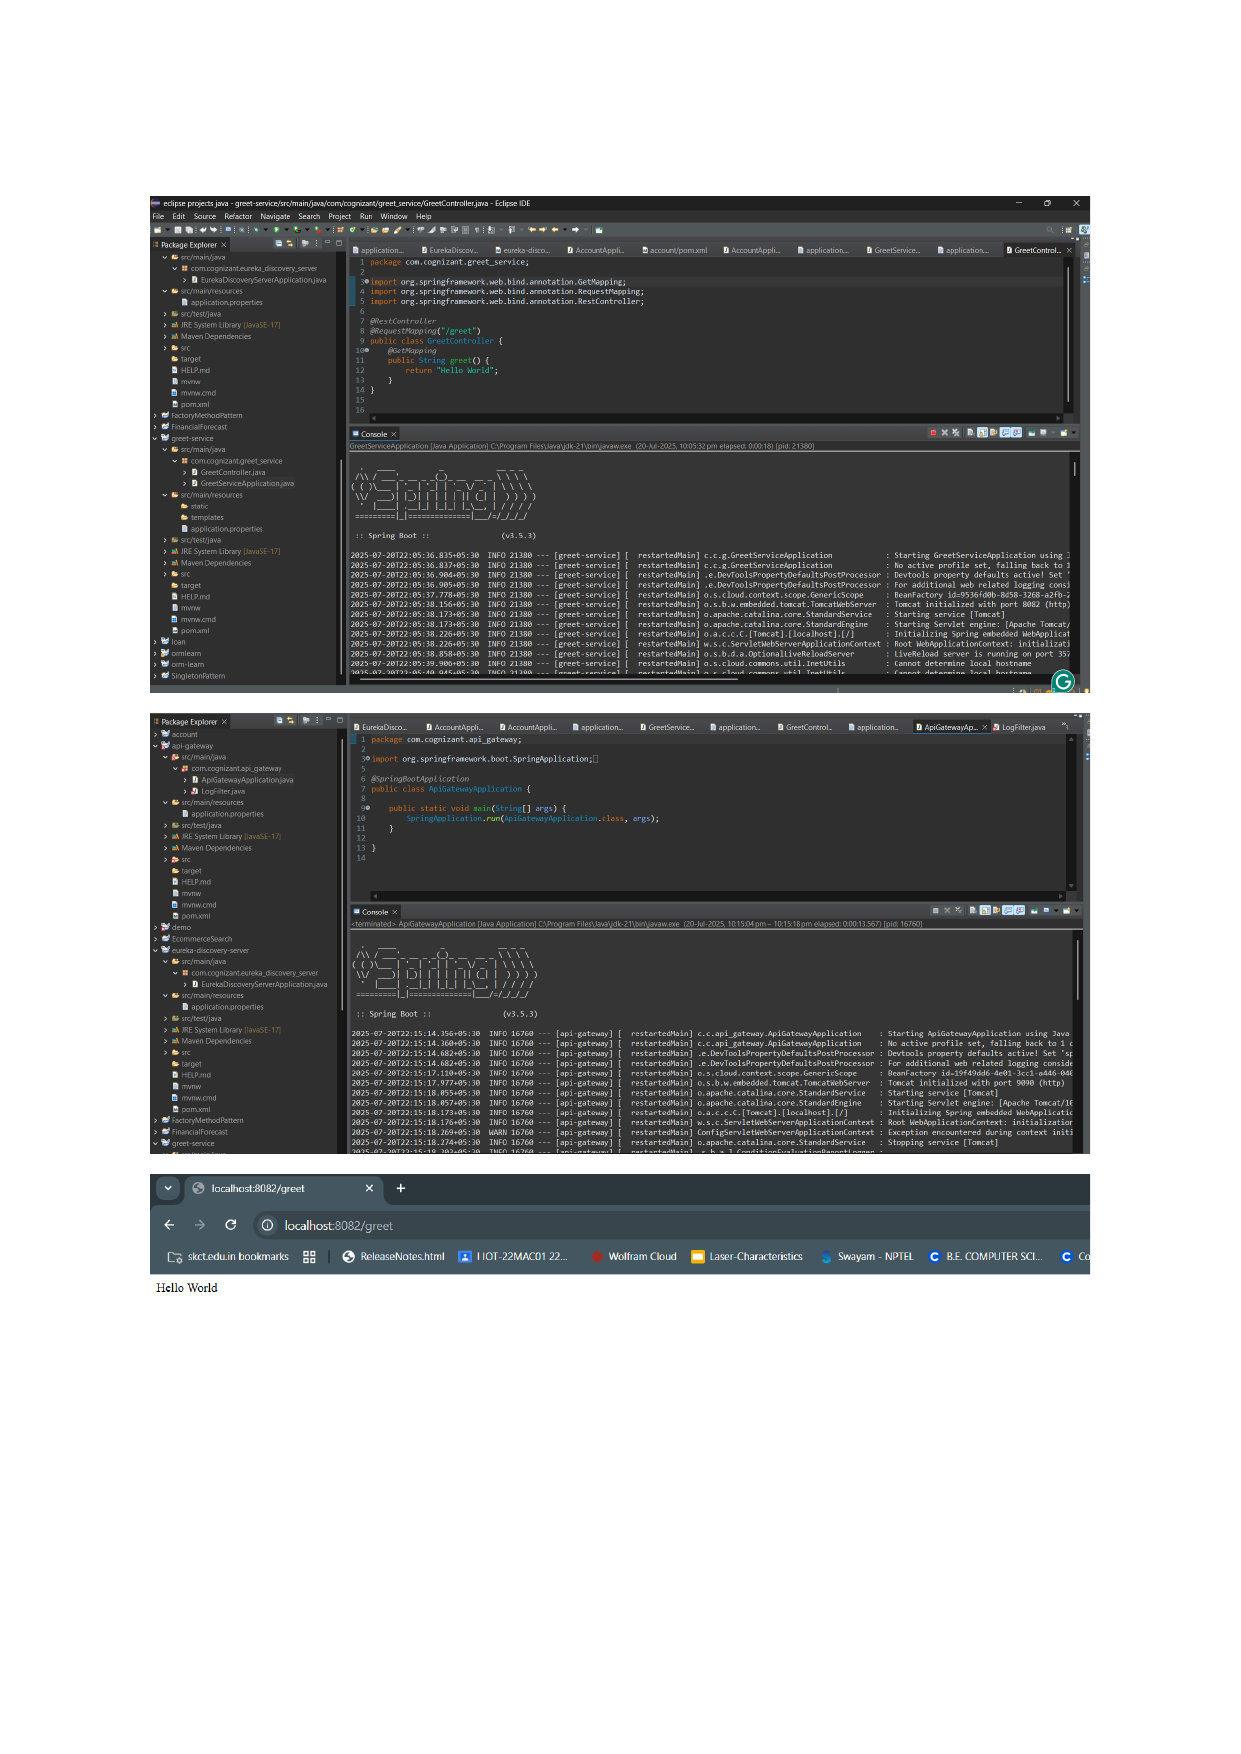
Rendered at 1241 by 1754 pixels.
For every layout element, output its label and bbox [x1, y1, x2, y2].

picture [150, 196, 1091, 693]
picture [150, 713, 1091, 1154]
picture [150, 1174, 1091, 1465]
